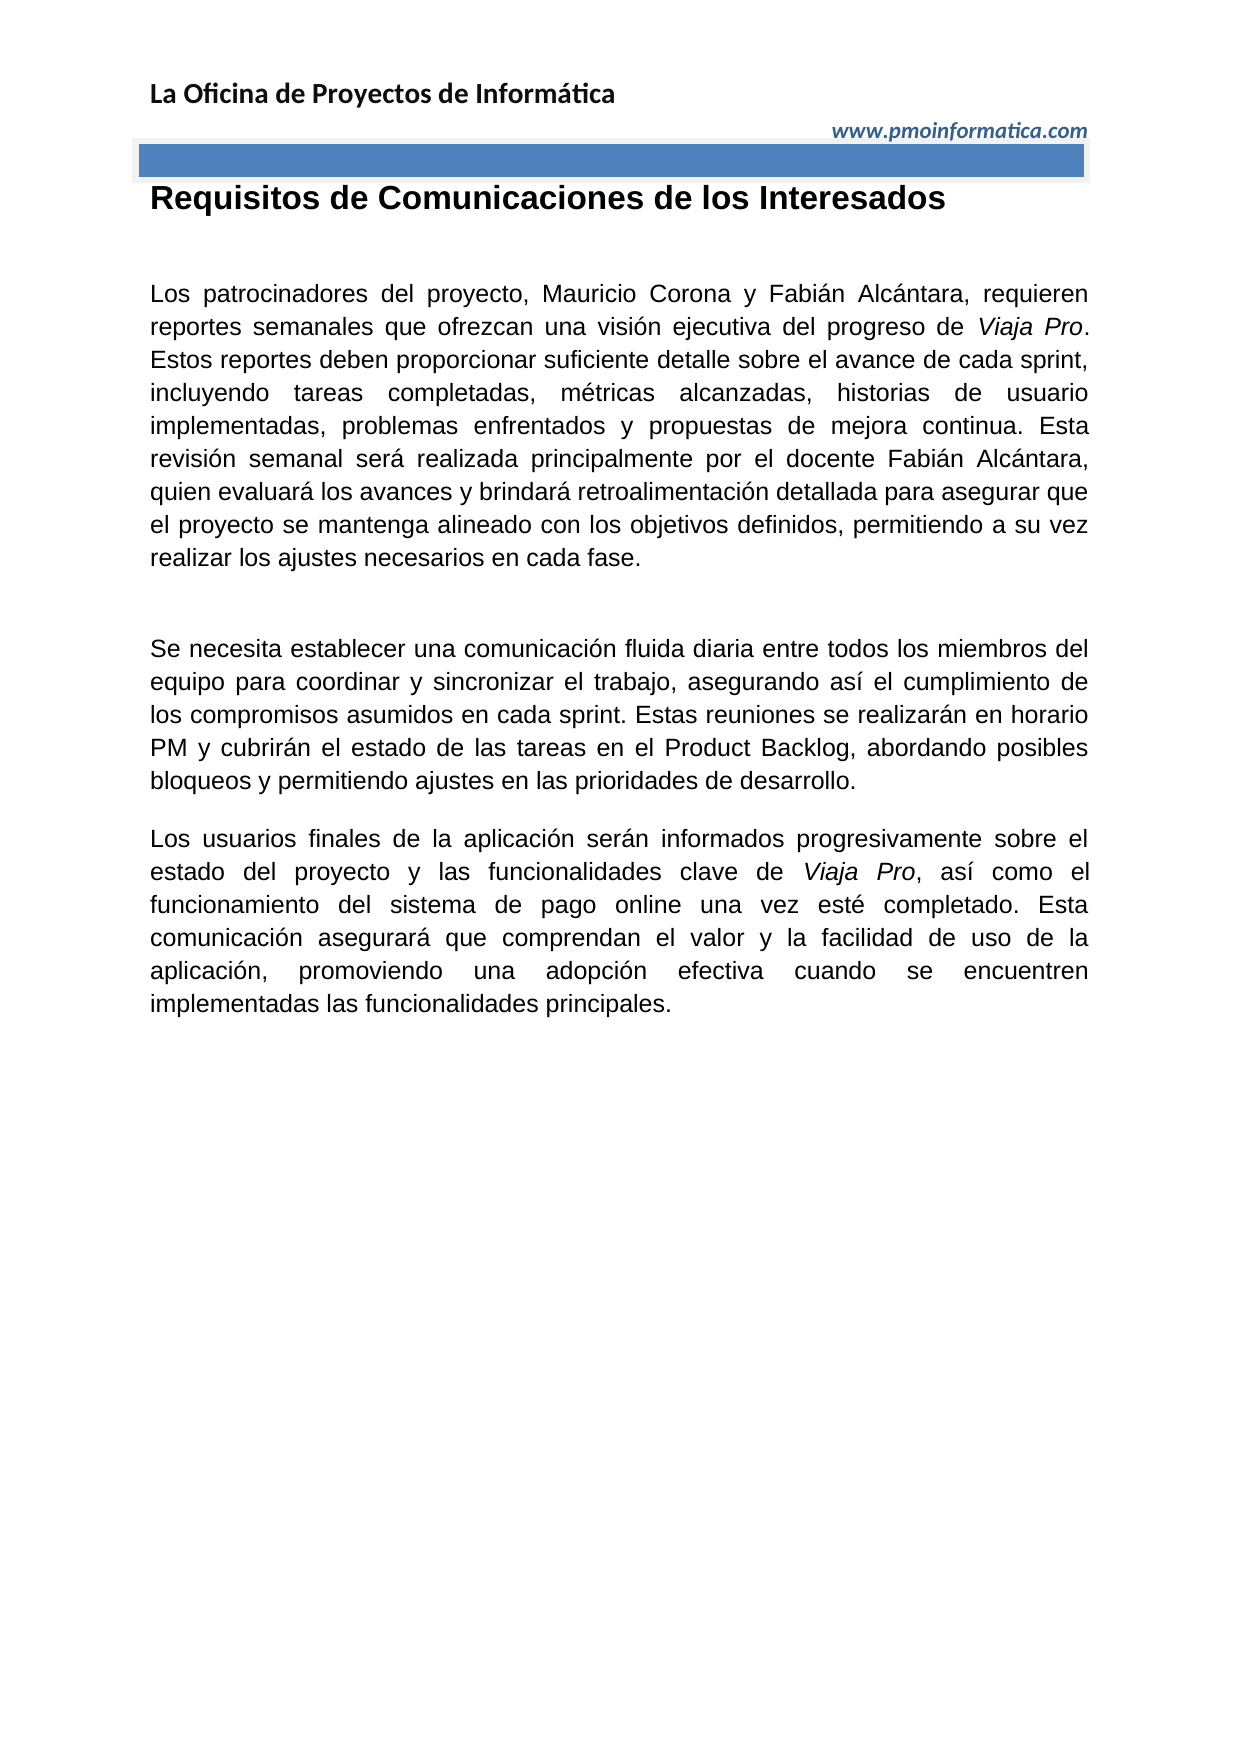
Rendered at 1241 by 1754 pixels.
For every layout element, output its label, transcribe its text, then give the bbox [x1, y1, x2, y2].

text Los patrocinadores del proyecto, Mauricio Corona y Fabián Alcántara, requieren reportes semanales que ofrezcan una visión ejecutiva del progreso de Viaja Pro. Estos reportes deben proporcionar suficiente detalle sobre el avance de cada sprint, incluyendo tareas completadas, métricas alcanzadas, historias de usuario implementadas, problemas enfrentados y propuestas de mejora continua. Esta revisión semanal será realizada principalmente por el docente Fabián Alcántara, quien evaluará los avances y brindará retroalimentación detallada para asegurar que el proyecto se mantenga alineado con los objetivos definidos, permitiendo a su vez realizar los ajustes necesarios en cada fase. [150, 279, 1090, 572]
text Requisitos de Comunicaciones de los Interesados [150, 178, 1090, 217]
text Se necesita establecer una comunicación fluida diaria entre todos los miembros del equipo para coordinar y sincronizar el trabajo, asegurando así el cumplimiento de los compromisos asumidos en cada sprint. Estas reuniones se realizarán en horario PM y cubrirán el estado de las tareas en el Product Backlog, abordando posibles bloqueos y permitiendo ajustes en las prioridades de desarrollo. [150, 634, 1090, 795]
text Los usuarios finales de la aplicación serán informados progresivamente sobre el estado del proyecto y las funcionalidades clave de Viaja Pro, así como el funcionamiento del sistema de pago online una vez esté completado. Esta comunicación asegurará que comprendan el valor y la facilidad de uso de la aplicación, promoviendo una adopción efectiva cuando se encuentren implementadas las funcionalidades principales. [150, 824, 1090, 1018]
